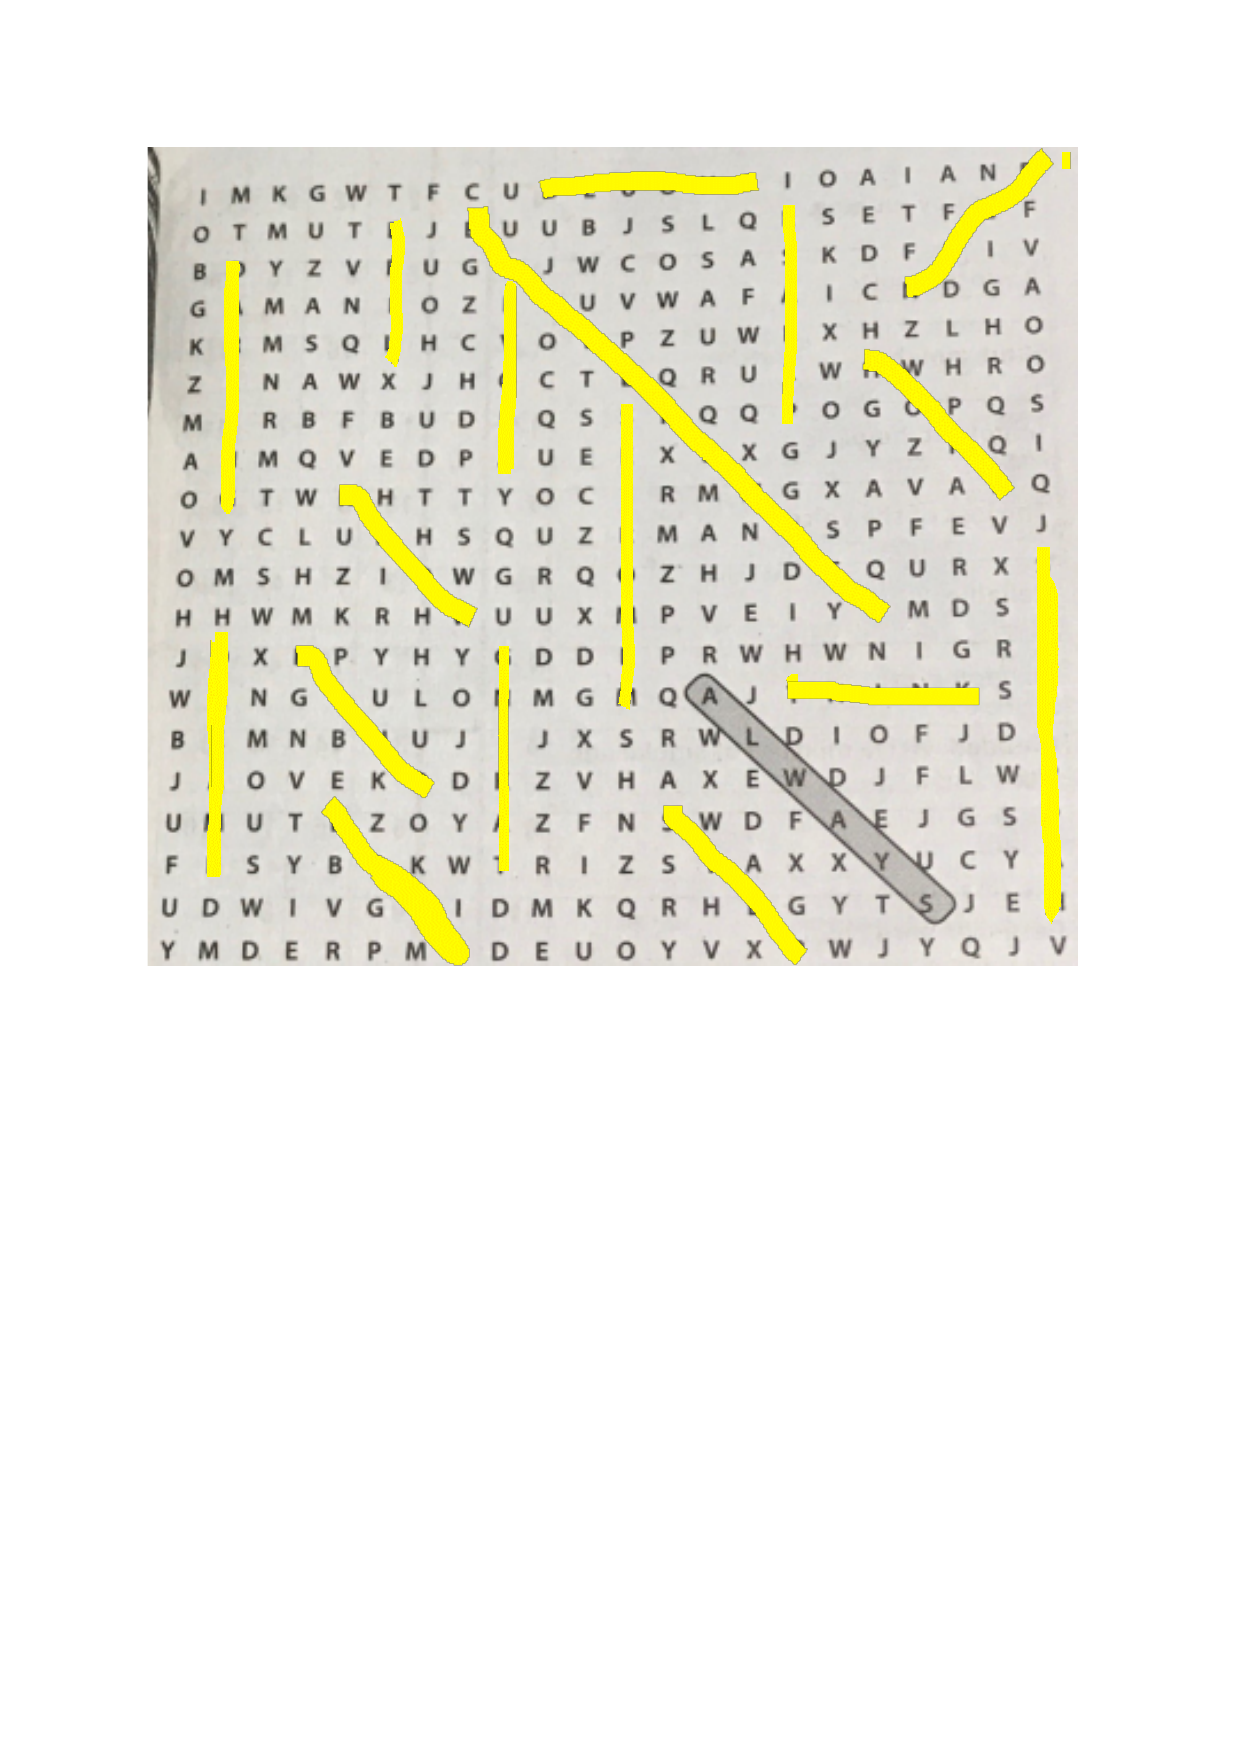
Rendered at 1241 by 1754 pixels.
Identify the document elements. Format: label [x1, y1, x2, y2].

picture [147, 147, 1078, 968]
